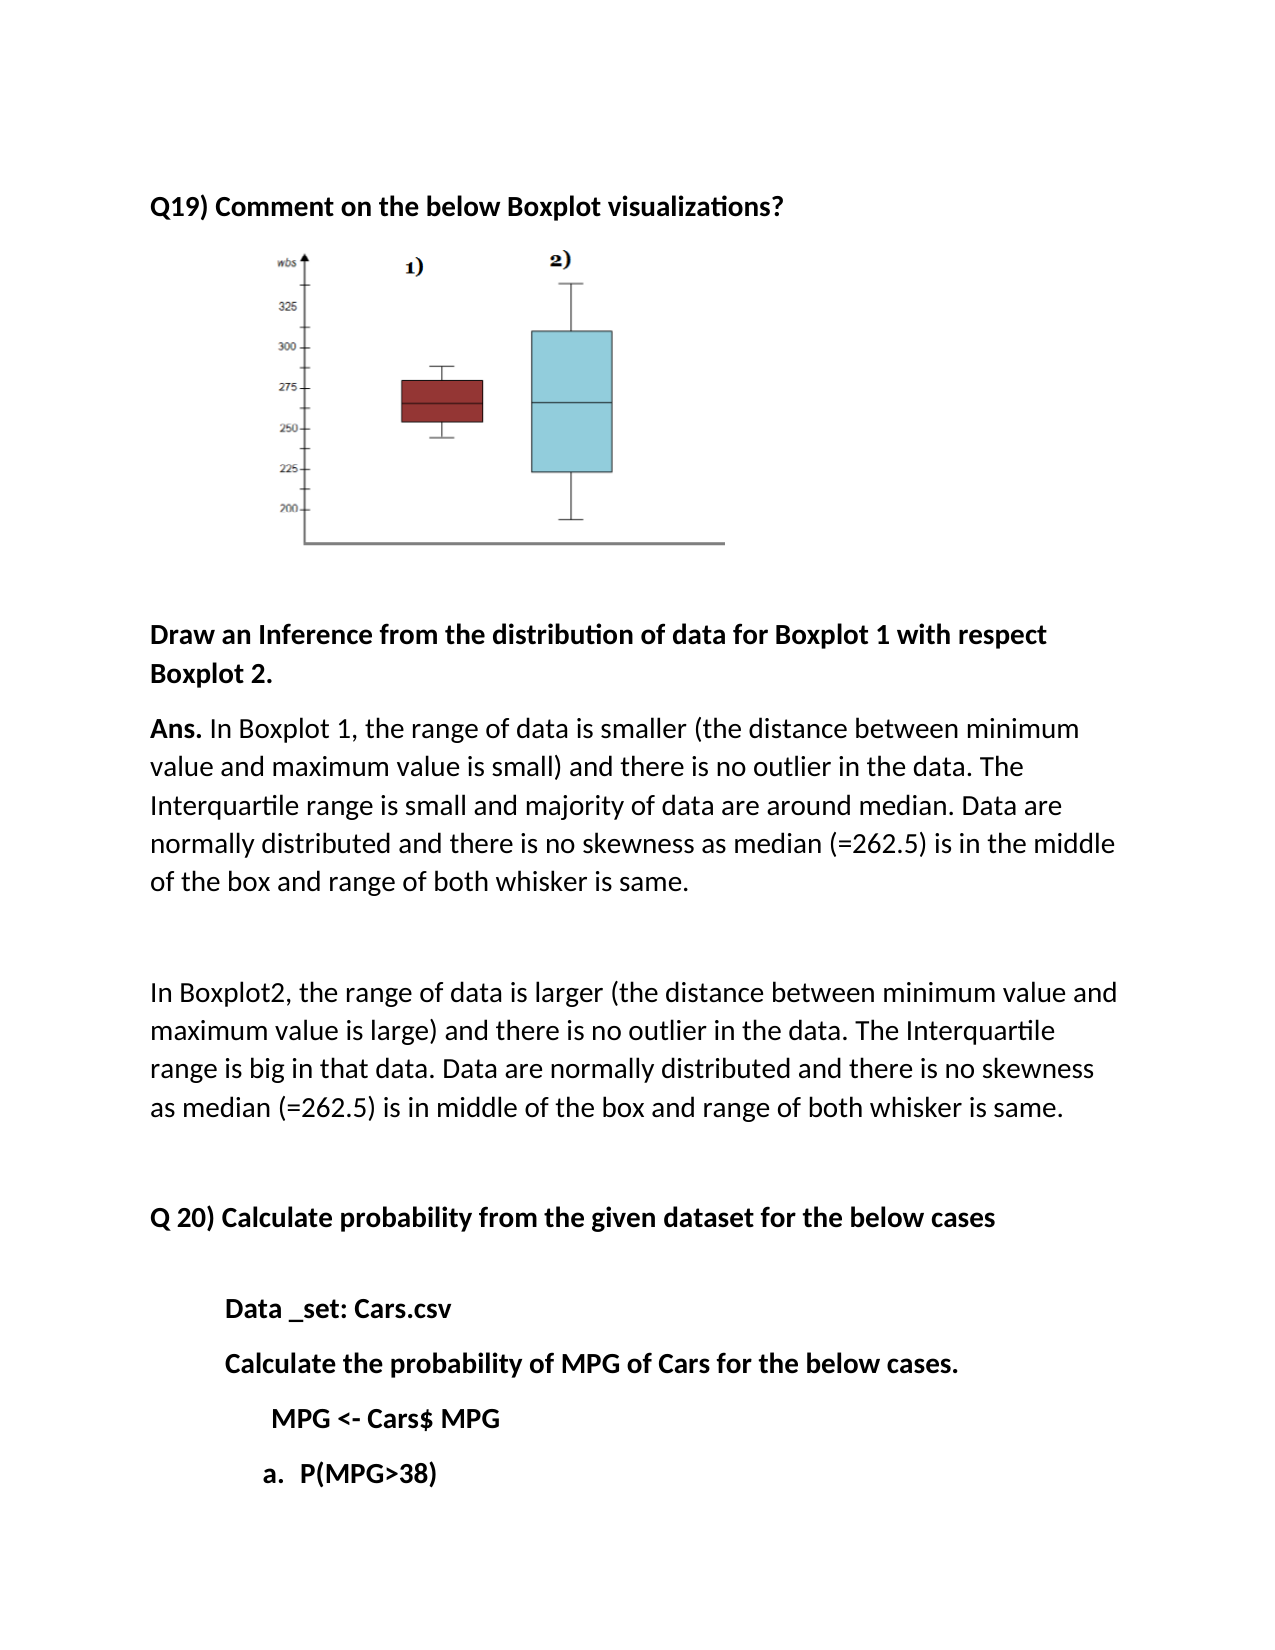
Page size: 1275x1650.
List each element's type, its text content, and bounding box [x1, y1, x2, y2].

list P(MPG>38) [262, 1455, 1125, 1491]
text Draw an Inference from the distribution of data for Boxplot 1 with respect Boxplot 2. [150, 616, 1125, 690]
text Q 20) Calculate probability from the given dataset for the below cases [150, 1199, 1125, 1235]
picture [150, 243, 728, 598]
text MPG <- Cars$ MPG [225, 1400, 1125, 1436]
text In Boxplot2, the range of data is larger (the distance between minimum value and maximum value is large) and there is no outlier in the data. The Interquartile range is big in that data. Data are normally distributed and there is no skewness as median (=262.5) is in middle of the box and range of both whisker is same. [150, 974, 1125, 1125]
text Q19) Comment on the below Boxplot visualizations? [150, 150, 1125, 224]
text Ans. In Boxplot 1, the range of data is smaller (the distance between minimum value and maximum value is small) and there is no outlier in the data. The Interquartile range is small and majority of data are around median. Data are normally distributed and there is no skewness as median (=262.5) is in the middle of the box and range of both whisker is same. [150, 710, 1125, 899]
text Calculate the probability of MPG of Cars for the below cases. [225, 1345, 1125, 1381]
text Data _set: Cars.csv [225, 1290, 1125, 1326]
